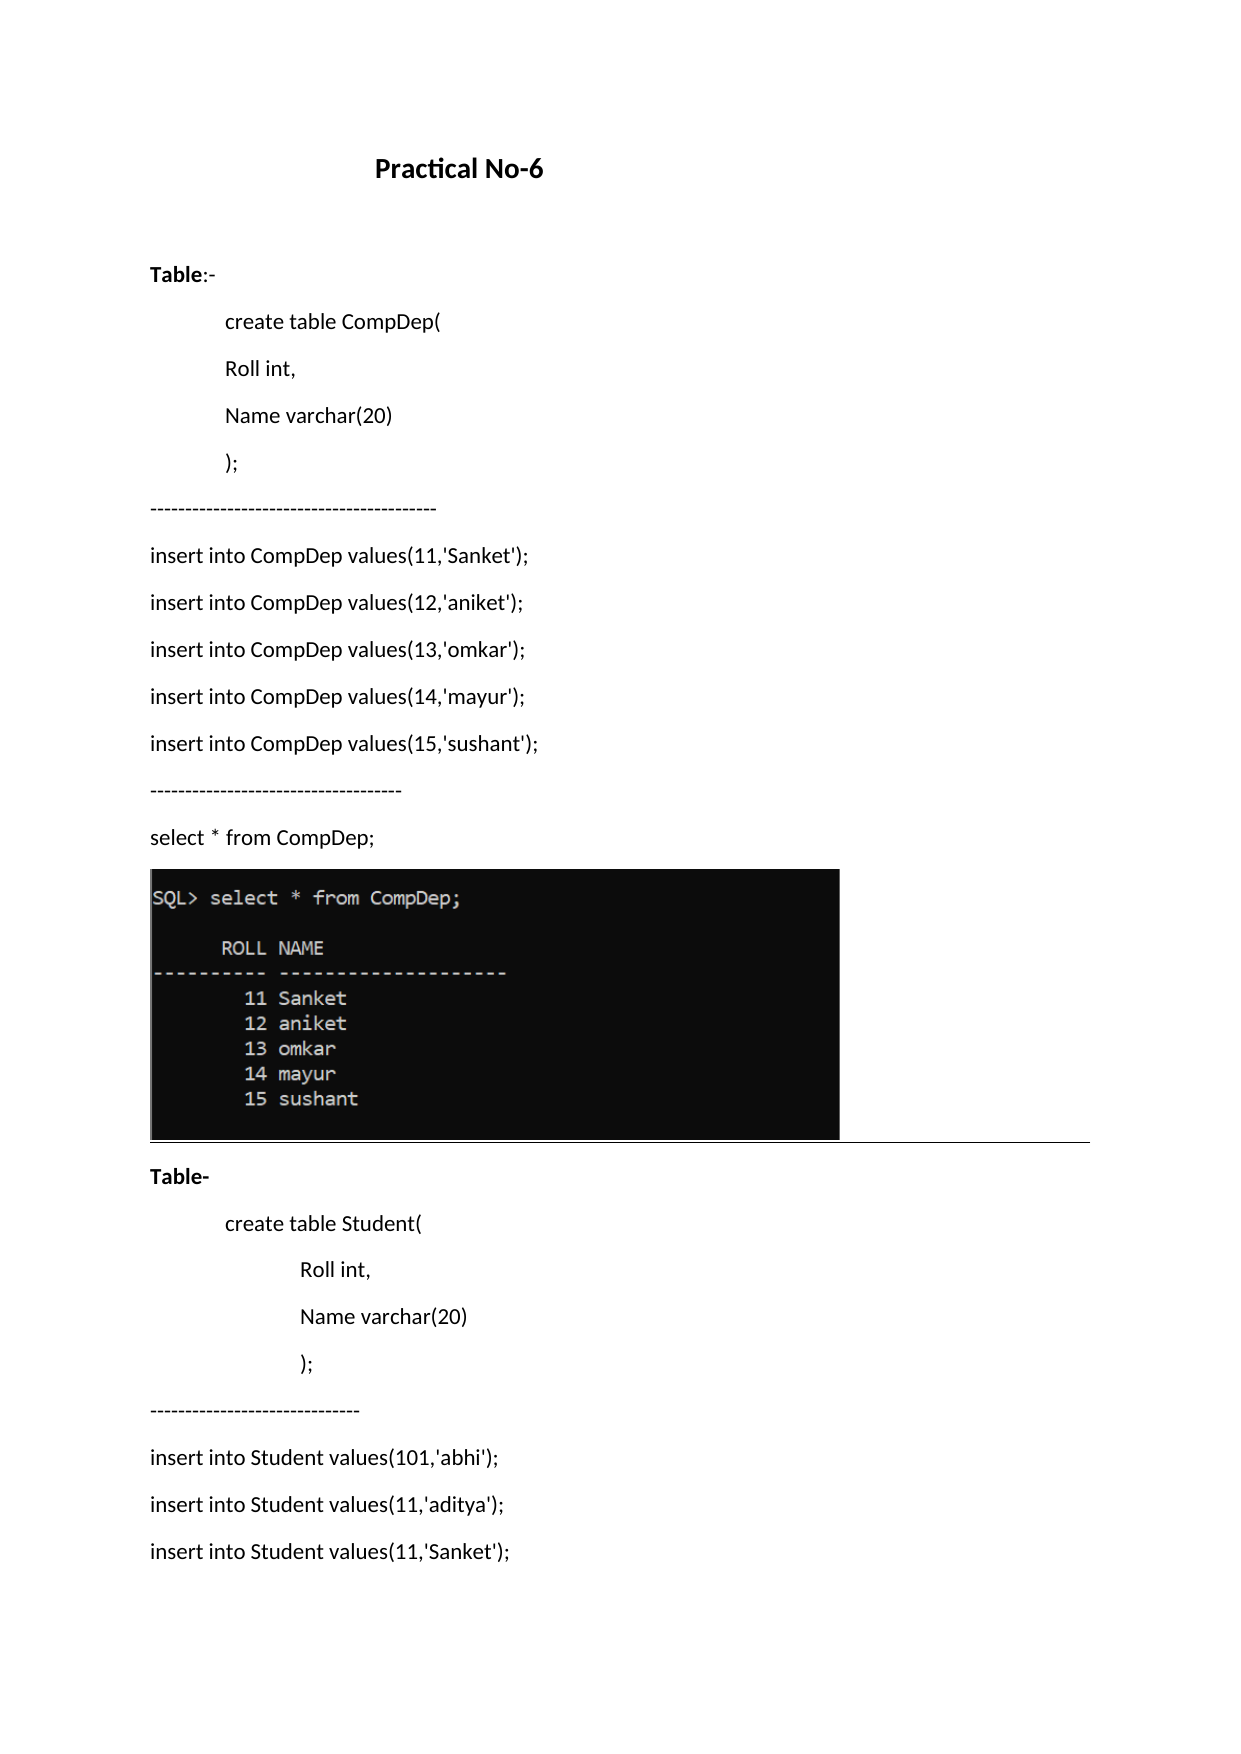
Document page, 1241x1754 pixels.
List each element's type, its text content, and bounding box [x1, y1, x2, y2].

text Roll int, [225, 354, 1090, 382]
text Practical No-6 [150, 150, 1090, 186]
text Roll int, [225, 1256, 1090, 1284]
text insert into CompDep values(15,'sushant'); [150, 729, 1090, 757]
text Table:- [150, 260, 1090, 288]
text insert into Student values(11,'aditya'); [150, 1490, 1090, 1518]
text ); [300, 1349, 1090, 1377]
text insert into CompDep values(12,'aniket'); [150, 588, 1090, 616]
text insert into CompDep values(13,'omkar'); [150, 635, 1090, 663]
text ------------------------------ [150, 1396, 1090, 1424]
text insert into CompDep values(14,'mayur'); [150, 682, 1090, 710]
text create table Student( [150, 1209, 1090, 1237]
text Name varchar(20) [225, 401, 1090, 429]
text select * from CompDep; [150, 823, 1090, 851]
text ); [225, 448, 1090, 476]
text ------------------------------------ [150, 776, 1090, 804]
text insert into Student values(101,'abhi'); [150, 1443, 1090, 1471]
text insert into Student values(11,'Sanket'); [150, 1537, 1090, 1565]
text ----------------------------------------- [150, 494, 1090, 523]
text Name varchar(20) [300, 1302, 1090, 1331]
text insert into CompDep values(11,'Sanket'); [150, 541, 1090, 569]
text Table- [150, 1162, 1090, 1190]
text create table CompDep( [225, 307, 1090, 335]
picture [150, 869, 840, 1140]
